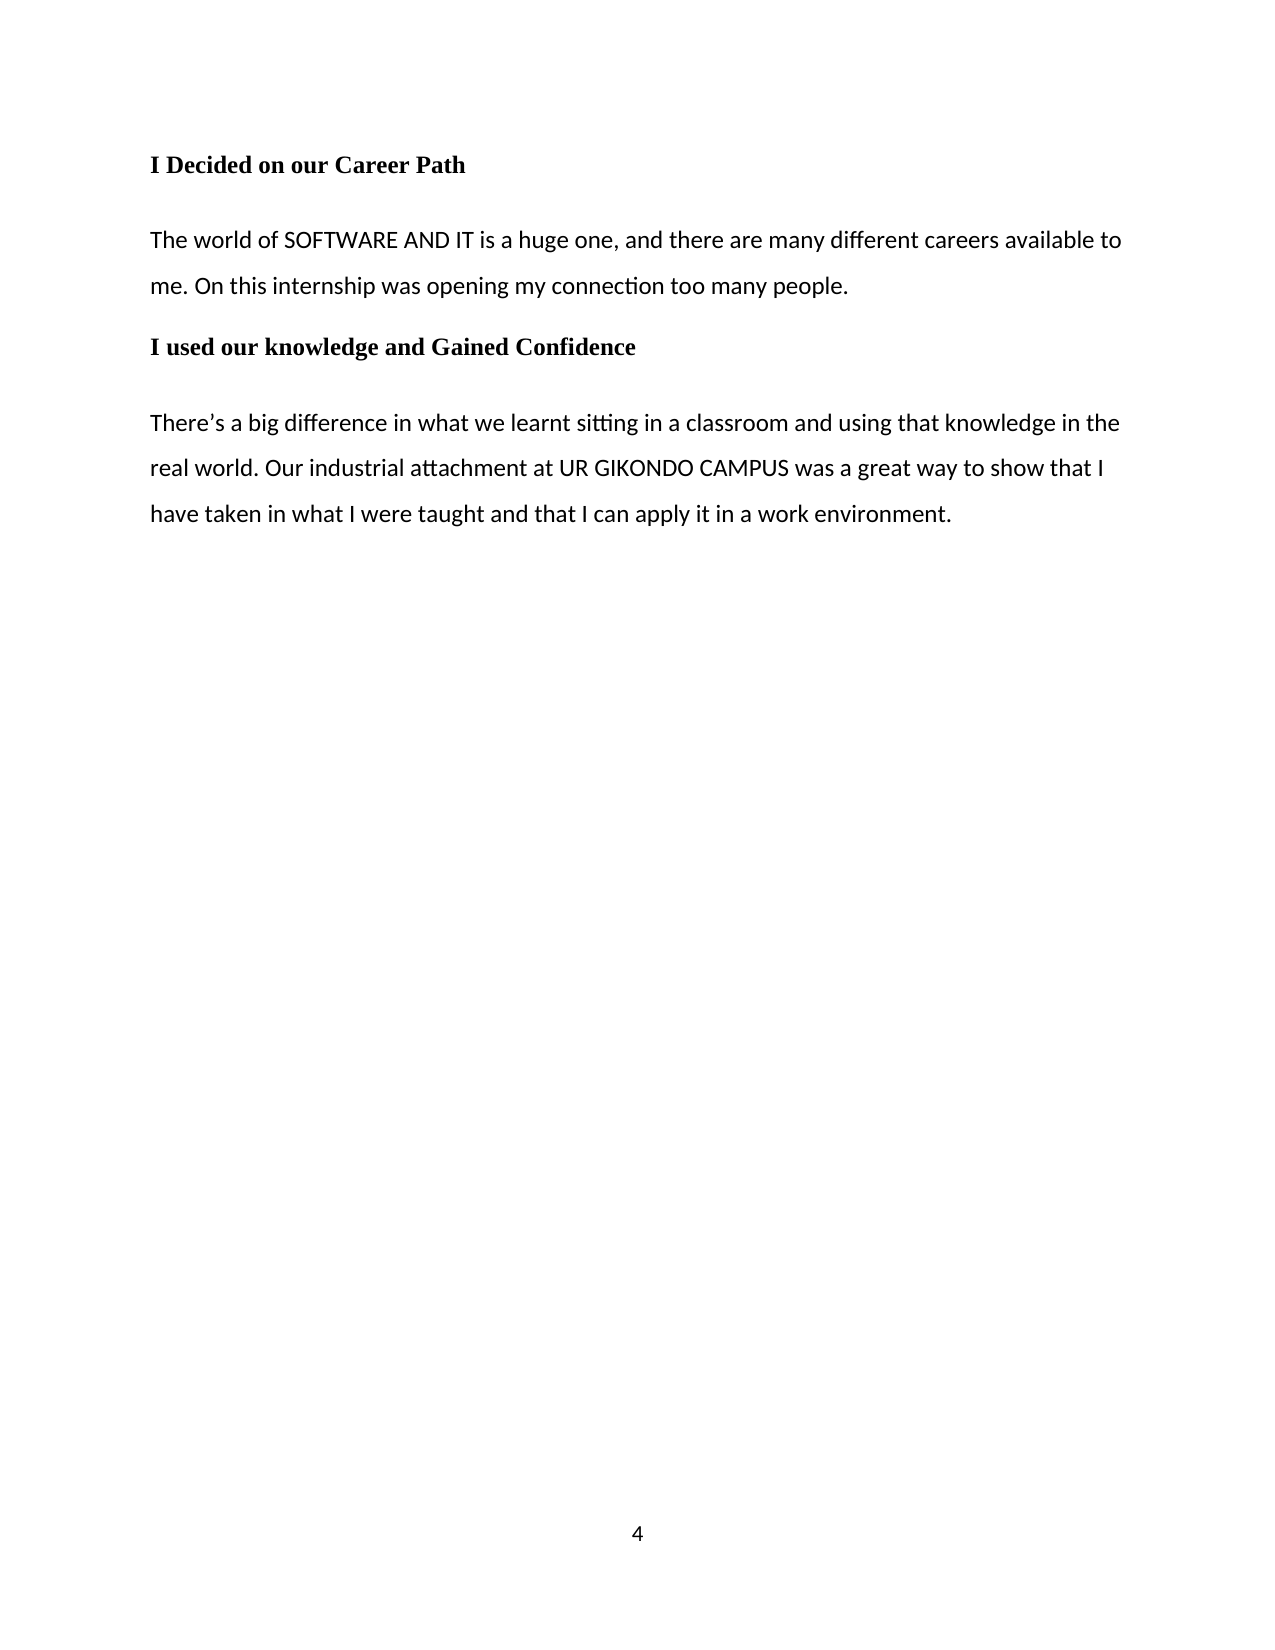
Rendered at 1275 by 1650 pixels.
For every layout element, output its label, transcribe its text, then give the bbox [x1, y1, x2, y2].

text The world of SOFTWARE AND IT is a huge one, and there are many different careers available to me. On this internship was opening my connection too many people. [150, 224, 1125, 301]
text I Decided on our Career Path [150, 150, 1125, 179]
text There’s a big difference in what we learnt sitting in a classroom and using that knowledge in the real world. Our industrial attachment at UR GIKONDO CAMPUS was a great way to show that I have taken in what I were taught and that I can apply it in a work environment. [150, 407, 1125, 529]
text I used our knowledge and Gained Confidence [150, 332, 1125, 361]
